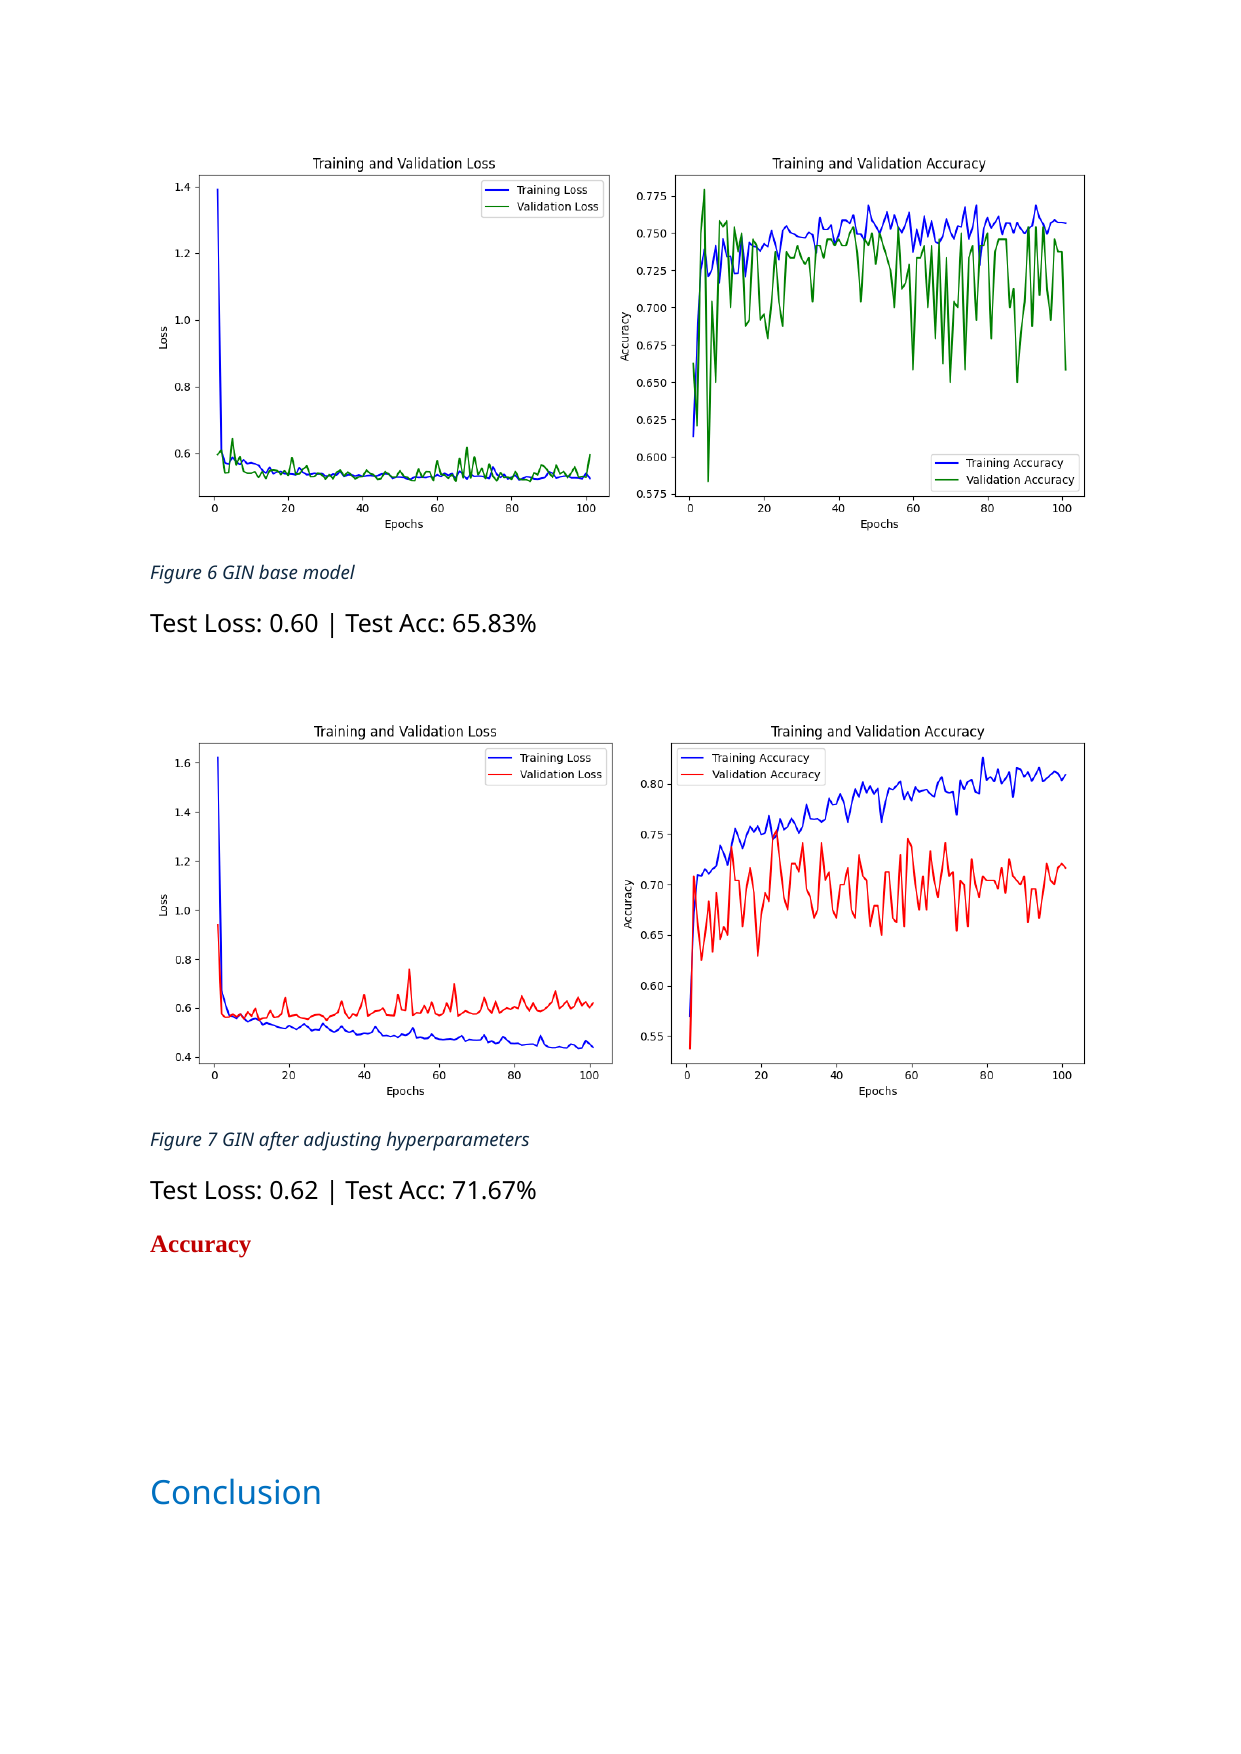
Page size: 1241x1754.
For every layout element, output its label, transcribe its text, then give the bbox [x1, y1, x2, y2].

text Test Loss: 0.62 | Test Acc: 71.67% [150, 1173, 1090, 1207]
picture [150, 717, 1091, 1105]
subtitle Accuracy [150, 1229, 1090, 1257]
picture [150, 150, 1091, 538]
text Test Loss: 0.60 | Test Acc: 65.83% [150, 606, 1090, 640]
subtitle Conclusion [150, 1468, 1090, 1514]
